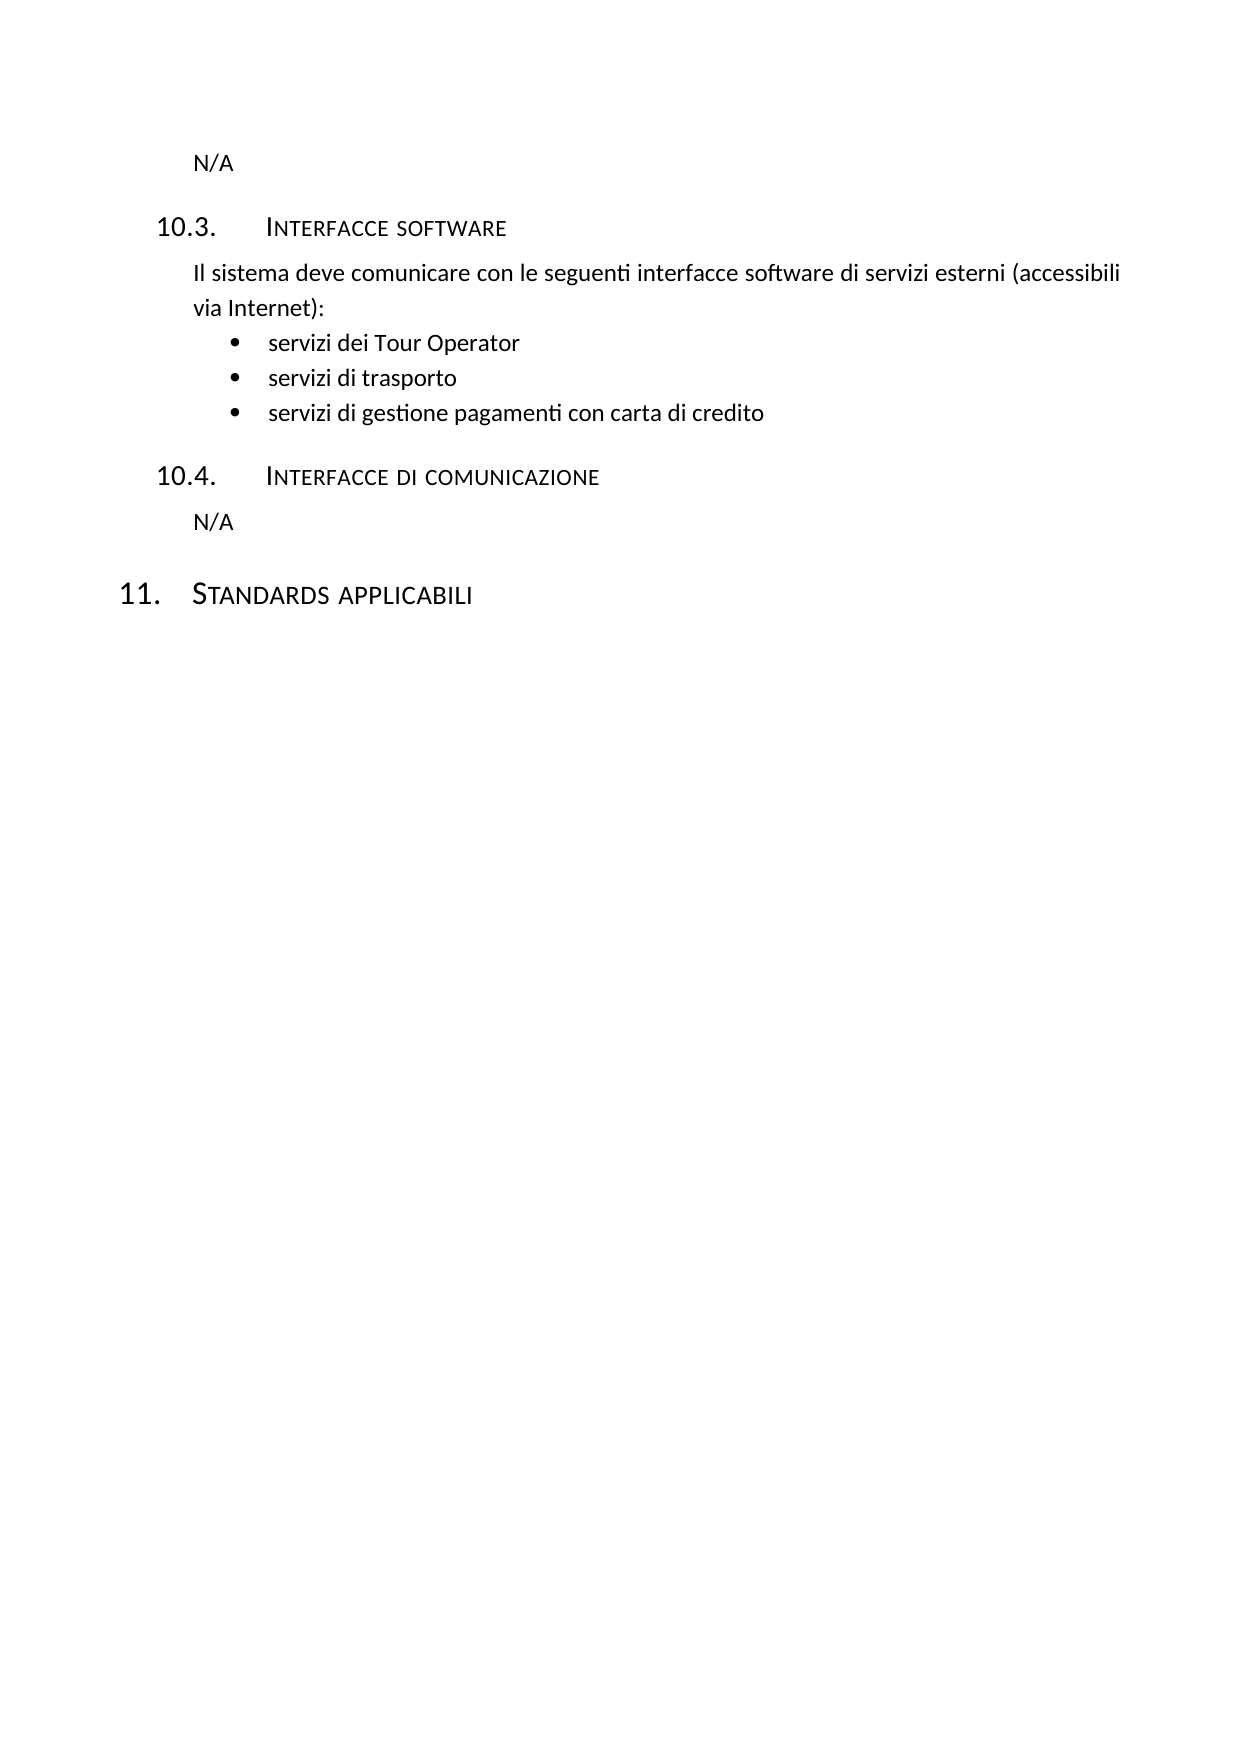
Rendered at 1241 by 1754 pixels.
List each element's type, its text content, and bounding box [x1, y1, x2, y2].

list servizi dei Tour Operator [231, 327, 1122, 357]
subtitle Interfacce software [156, 208, 1122, 243]
list N/A [193, 148, 1122, 178]
list Il sistema deve comunicare con le seguenti interfacce software di servizi esterni (accessibili via Internet): [193, 257, 1122, 322]
subtitle Standards applicabili [118, 572, 1122, 613]
subtitle Interfacce di comunicazione [156, 457, 1122, 492]
list N/A [193, 506, 1122, 537]
list servizi di gestione pagamenti con carta di credito [231, 397, 1122, 427]
list servizi di trasporto [231, 362, 1122, 392]
